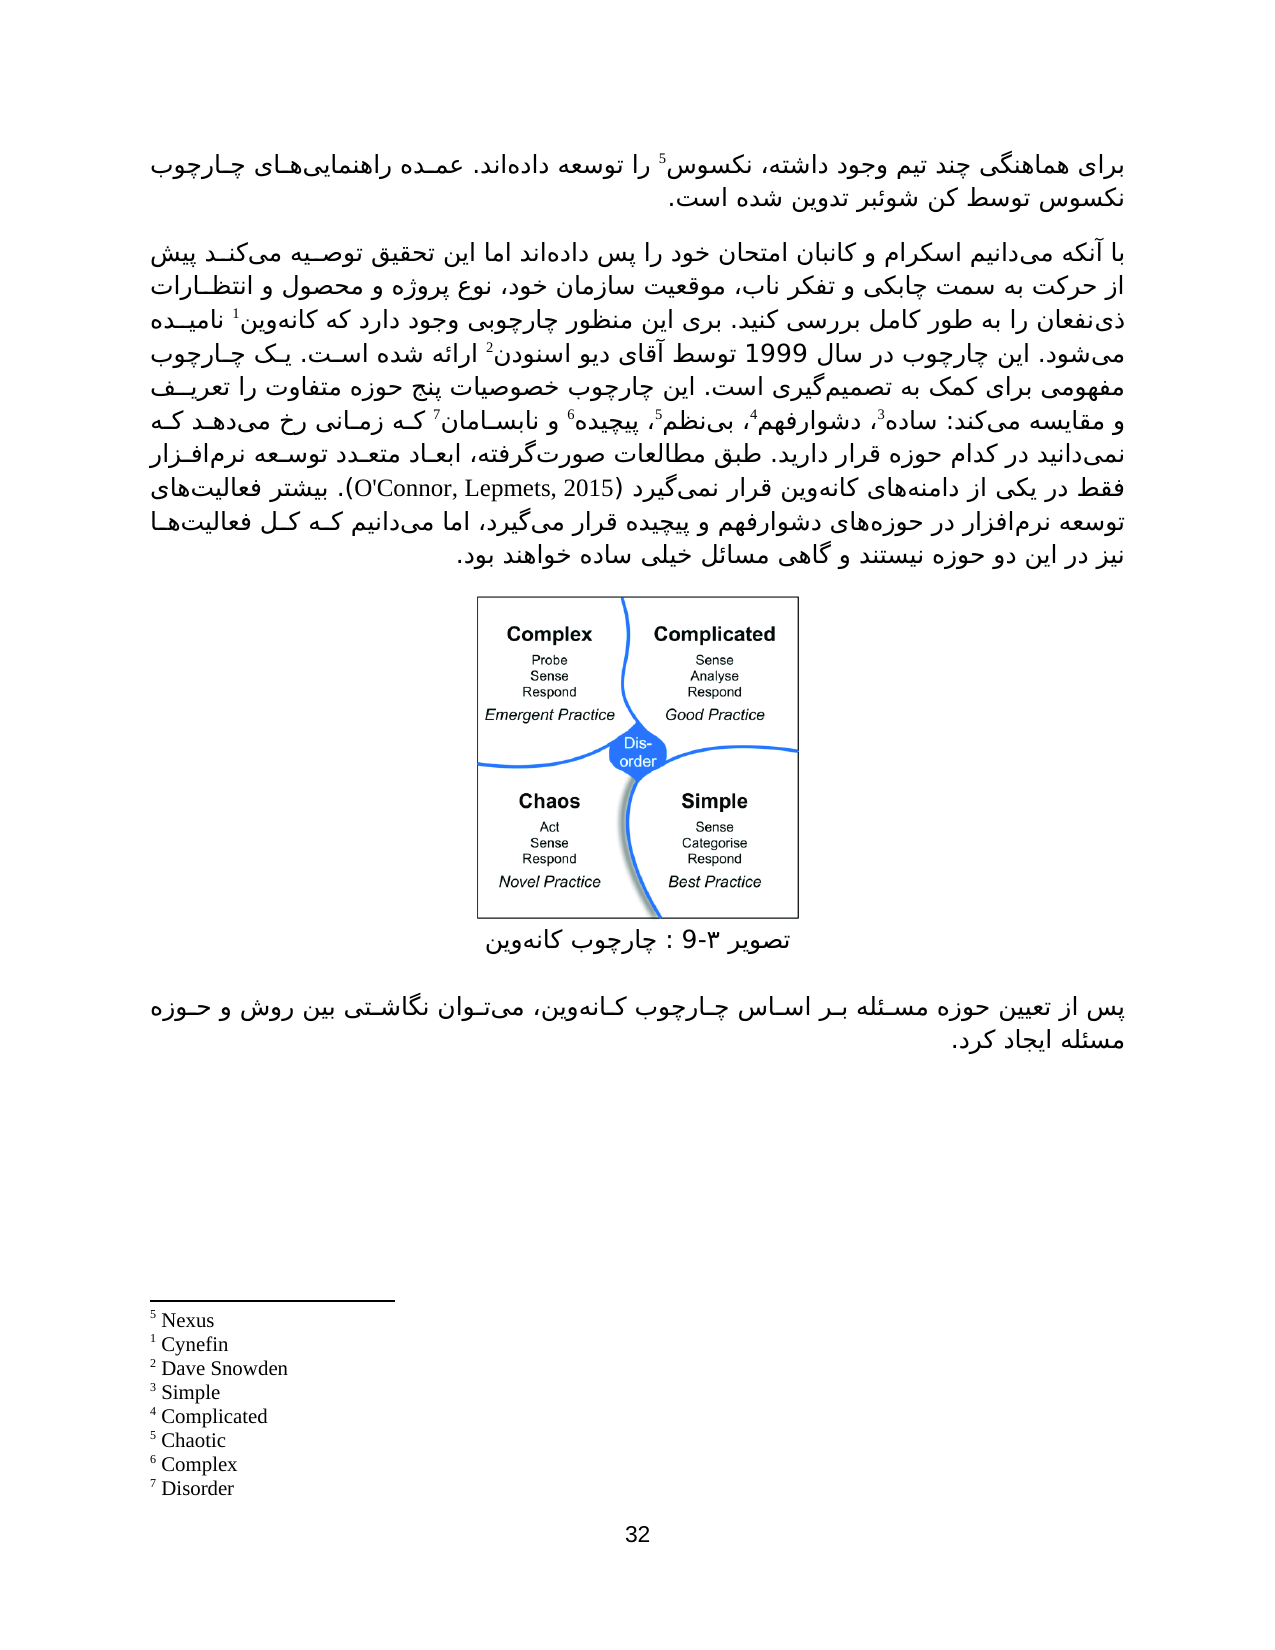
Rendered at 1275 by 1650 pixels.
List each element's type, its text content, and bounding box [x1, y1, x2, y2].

text تصویر ۳-9 : چارچوب کانه‌وین [150, 926, 1125, 955]
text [150, 150, 1125, 213]
text پس از تعیین حوزه مسئله بر اساس چارچوب کانه‌وین، می‌توان نگاشتی بین روش و حوزه مسئله ایجاد کرد. [150, 992, 1125, 1055]
picture [473, 594, 802, 922]
text با آنکه می‌دانیم اسکرام و کانبان امتحان خود را پس داده‌اند اما این تحقیق توصیه می‌کند پیش از حرکت به سمت چابکی و تفکر ناب، موقعیت سازمان خود، نوع پروژه و محصول و انتظارات ذی‌نفعان را به طور کامل بررسی کنید. بری این منظور چارچوبی وجود دارد که کانه‌وین نامیده می‌شود. این چارچوب در سال 1999 توسط آقای دیو اسنودن ارائه شده است. یک چارچوب مفهومی برای کمک به تصمیم‌گیری است. این چارچوب خصوصیات پنج حوزه متفاوت را تعریف و مقایسه می‌کند: ساده، دشوارفهم، بی‌نظم، پیچیده و نابسامان که زمانی رخ می‌دهد که نمی‌دانید در کدام حوزه قرار دارید. طبق مطالعات صورت‌گرفته، ابعاد متعدد توسعه نرم‌افزار فقط در یکی از دامنه‌های کانه‌وین قرار نمی‌گیرد (O'Connor, Lepmets, 2015). بیشتر فعالیت‌های توسعه نرم‌افزار در حوزه‌های دشوارفهم و پیچیده قرار می‌گیرد، اما می‌دانیم که کل فعالیت‌ها نیز در این دو حوزه نیستند و گاهی مسائل خیلی ساده خواهند بود. [150, 238, 1125, 569]
